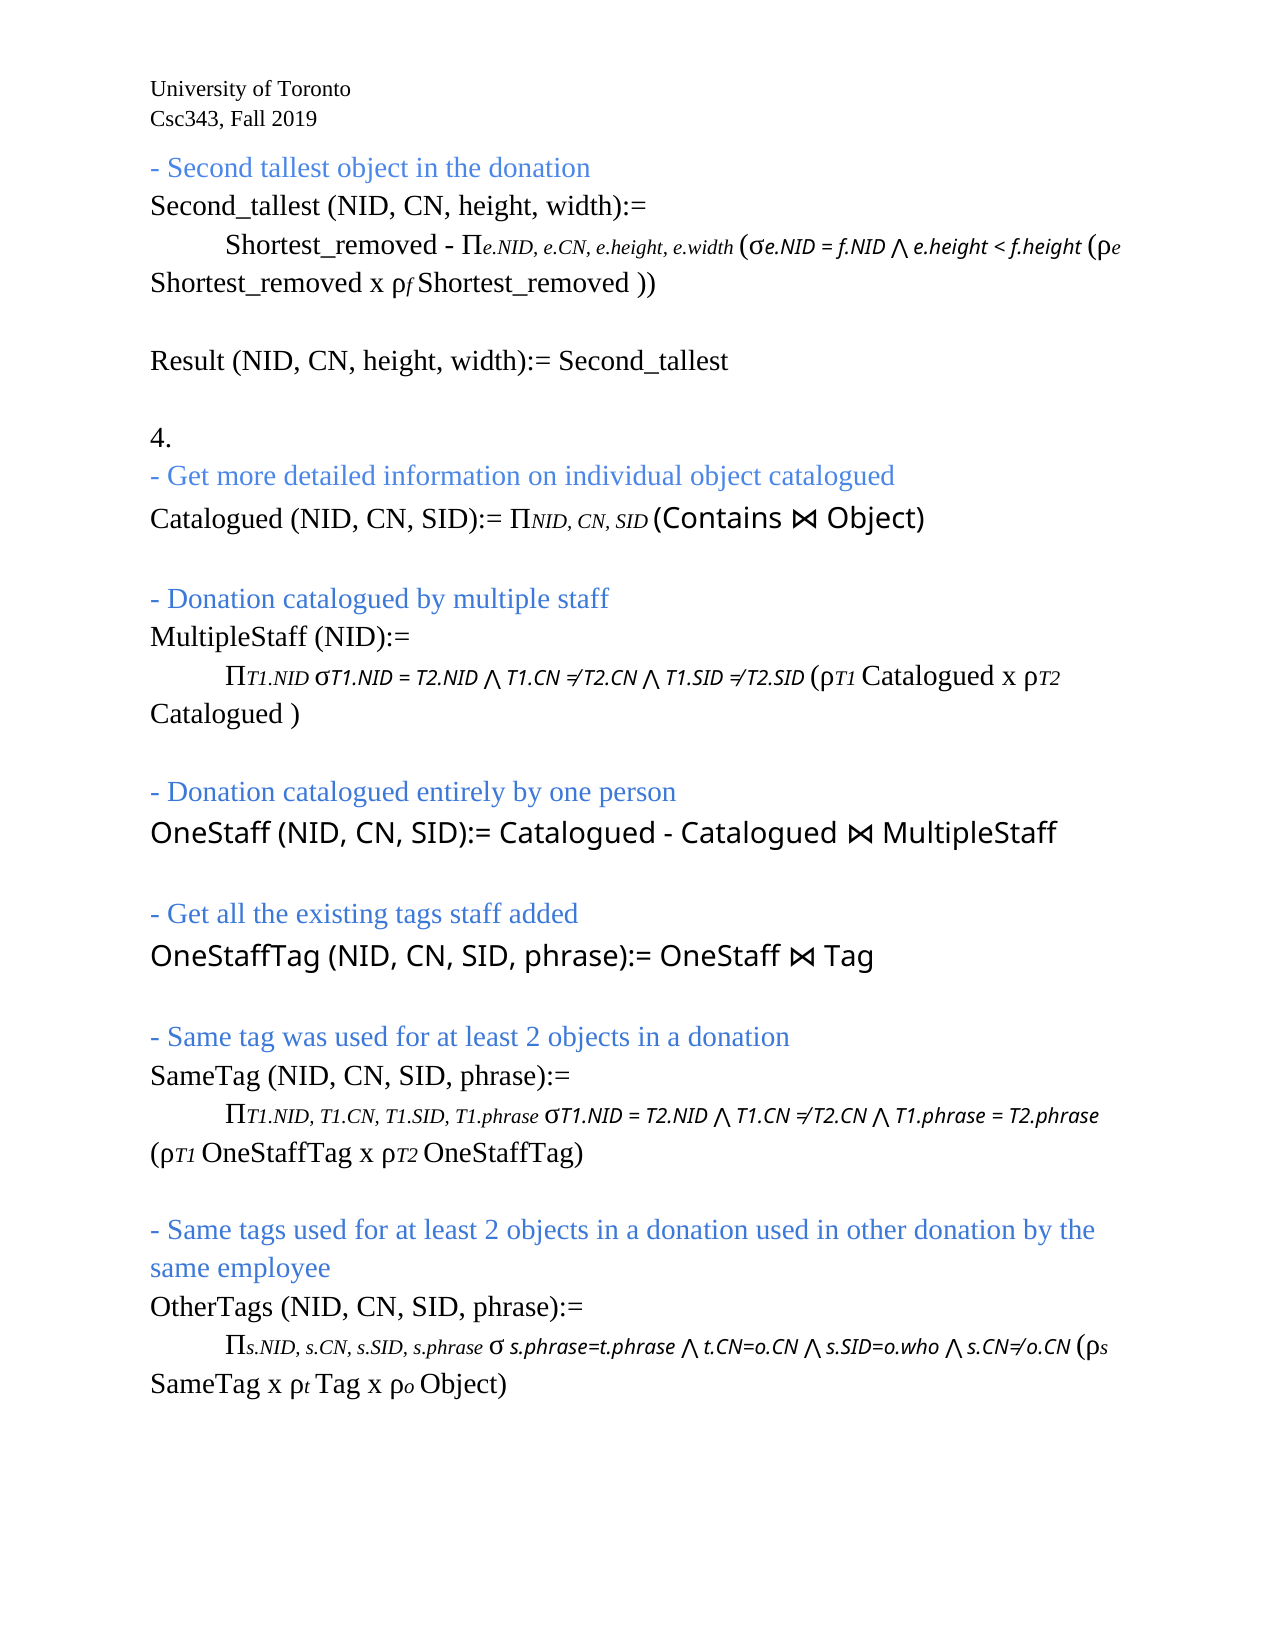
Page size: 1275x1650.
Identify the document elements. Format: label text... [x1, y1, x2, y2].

text Shortest_removed - Πe.NID, e.CN, e.height, e.width (σe.NID = f.NID ⋀ e.height < f.height (ρe Shortest_removed x ρf Shortest_removed )) [150, 227, 1125, 299]
text - Get more detailed information on individual object catalogued [150, 458, 1125, 492]
text - Donation catalogued by multiple staff [150, 581, 1125, 614]
text Result (NID, CN, height, width):= Second_tallest [150, 343, 1125, 376]
text OneStaffTag (NID, CN, SID, phrase):= OneStaff ⋈ Tag [150, 935, 1125, 975]
text - Second tallest object in the donation [150, 150, 1125, 183]
text MultipleStaff (NID):= [150, 619, 1125, 653]
text - Same tag was used for at least 2 objects in a donation [150, 1019, 1125, 1053]
text OneStaff (NID, CN, SID):= Catalogued - Catalogued ⋈ MultipleStaff [150, 812, 1125, 852]
text ΠT1.NID σT1.NID = T2.NID ⋀ T1.CN ≠ T2.CN ⋀ T1.SID ≠ T2.SID (ρT1 Catalogued x ρT2 Catalogued ) [150, 658, 1125, 730]
text - Get all the existing tags staff added [150, 896, 1125, 930]
text - Donation catalogued entirely by one person [150, 774, 1125, 807]
text SameTag (NID, CN, SID, phrase):= [150, 1058, 1125, 1091]
text 4. [150, 420, 1125, 453]
text ΠT1.NID, T1.CN, T1.SID, T1.phrase σT1.NID = T2.NID ⋀ T1.CN ≠ T2.CN ⋀ T1.phrase = T2.phrase (ρT1 OneStaffTag x ρT2 OneStaffTag) [150, 1096, 1125, 1168]
text Πs.NID, s.CN, s.SID, s.phrase σ s.phrase=t.phrase ⋀ t.CN=o.CN ⋀ s.SID=o.who ⋀ s.CN≠ o.CN (ρs SameTag x ρt Tag x ρo Object) [150, 1327, 1125, 1399]
text OtherTags (NID, CN, SID, phrase):= [150, 1289, 1125, 1322]
text Second_tallest (NID, CN, height, width):= [150, 188, 1125, 222]
text Catalogued (NID, CN, SID):= ΠNID, CN, SID (Contains ⋈ Object) [150, 497, 1125, 537]
text - Same tags used for at least 2 objects in a donation used in other donation by the same employee [150, 1212, 1125, 1284]
